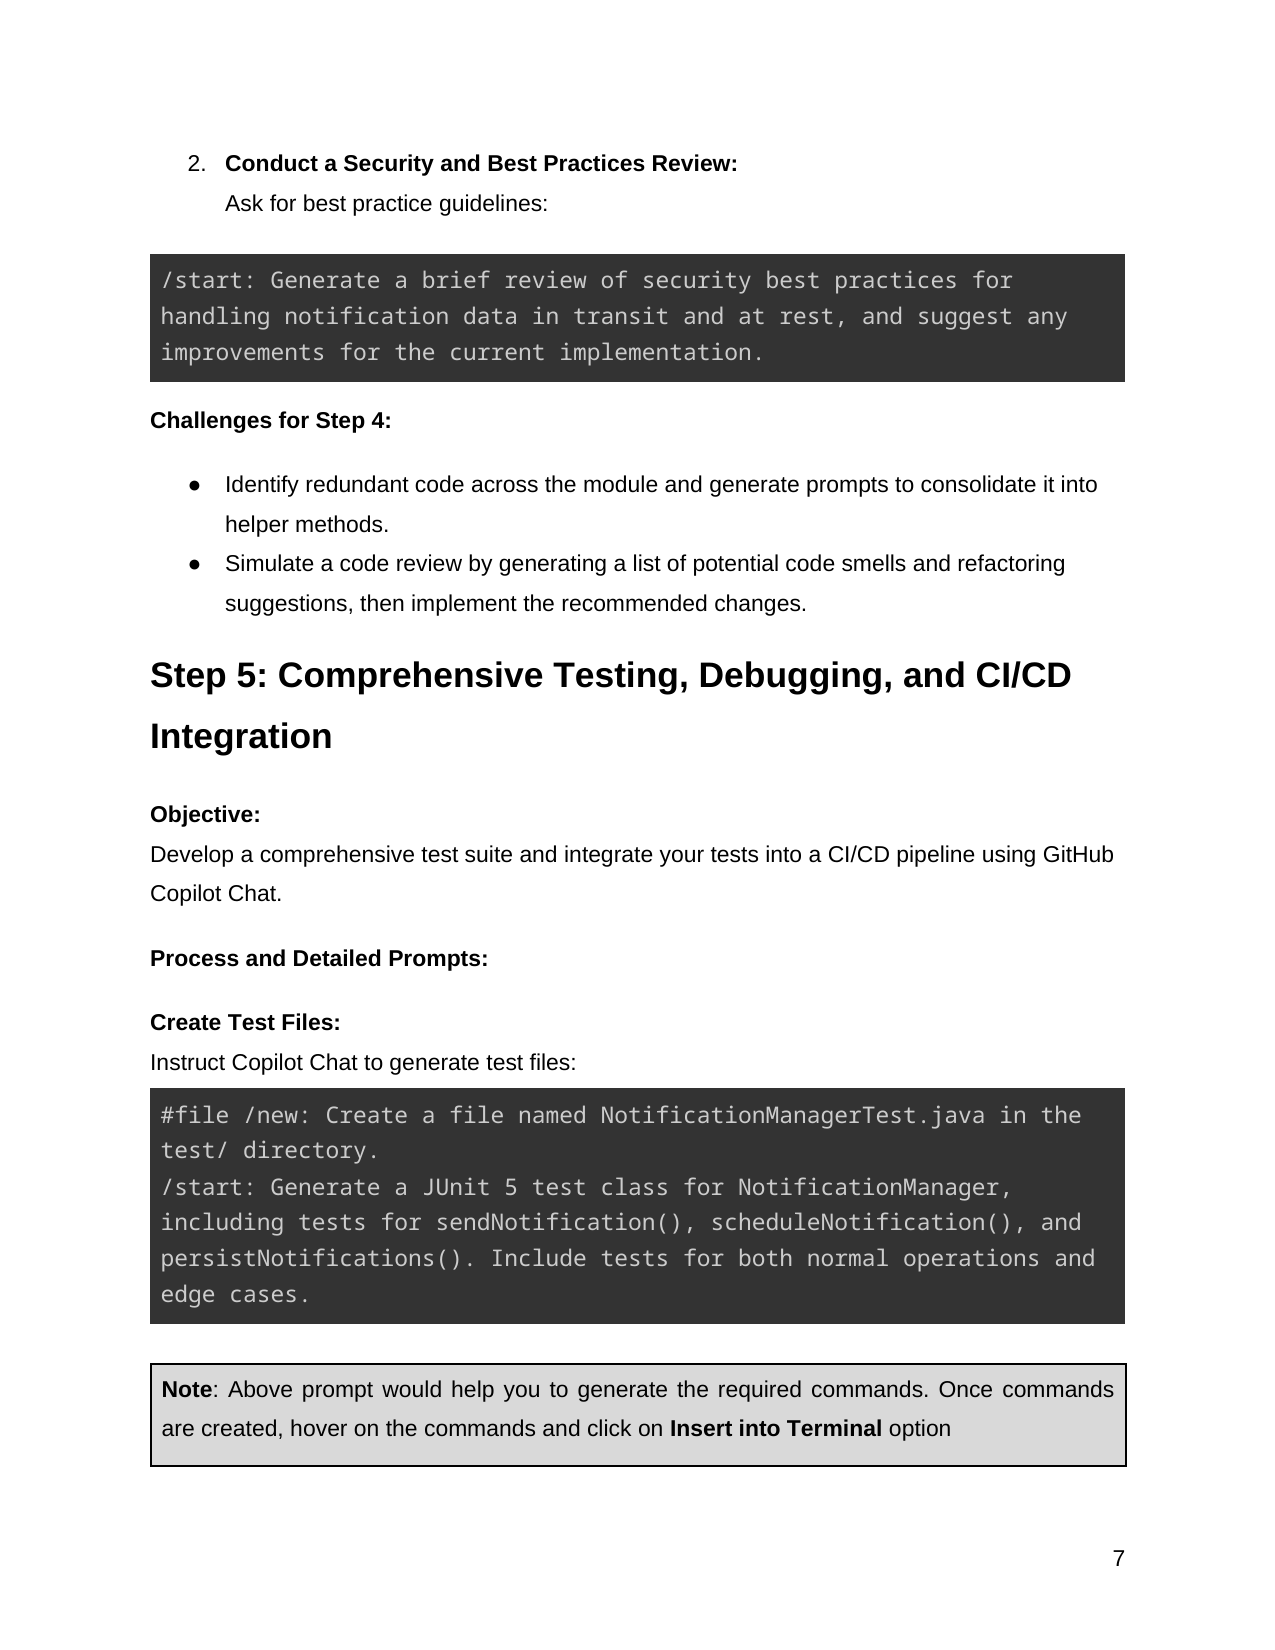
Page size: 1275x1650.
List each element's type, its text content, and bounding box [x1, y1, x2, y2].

text Step 5: Comprehensive Testing, Debugging, and CI/CD Integration [150, 654, 1125, 756]
list Simulate a code review by generating a list of potential code smells and refactoring suggestions, then implement the recommended changes. [187, 550, 1125, 616]
table_header /start: Generate a brief review of security best practices for handling notification data in transit and at rest, and suggest any improvements for the current implementation. [150, 254, 1125, 382]
text Process and Detailed Prompts: [150, 945, 1125, 971]
list Conduct a Security and Best Practices Review: Ask for best practice guidelines: [187, 150, 1125, 216]
text Create Test Files: Instruct Copilot Chat to generate test files: [150, 1009, 1125, 1075]
table_header Note: Above prompt would help you to generate the required commands. Once commands are created, hover on the commands and click on Insert into Terminal option [152, 1365, 1125, 1465]
list Identify redundant code across the module and generate prompts to consolidate it into helper methods. [187, 471, 1125, 537]
text Challenges for Step 4: [150, 407, 1125, 433]
text Objective: Develop a comprehensive test suite and integrate your tests into a CI/CD pipeline using GitHub Copilot Chat. [150, 801, 1125, 907]
table_header #file /new: Create a file named NotificationManagerTest.java in the test/ directory. /start: Generate a JUnit 5 test class for NotificationManager, including tests for sendNotification(), scheduleNotification(), and persistNotifications(). Include tests for both normal operations and edge cases. [150, 1088, 1125, 1324]
